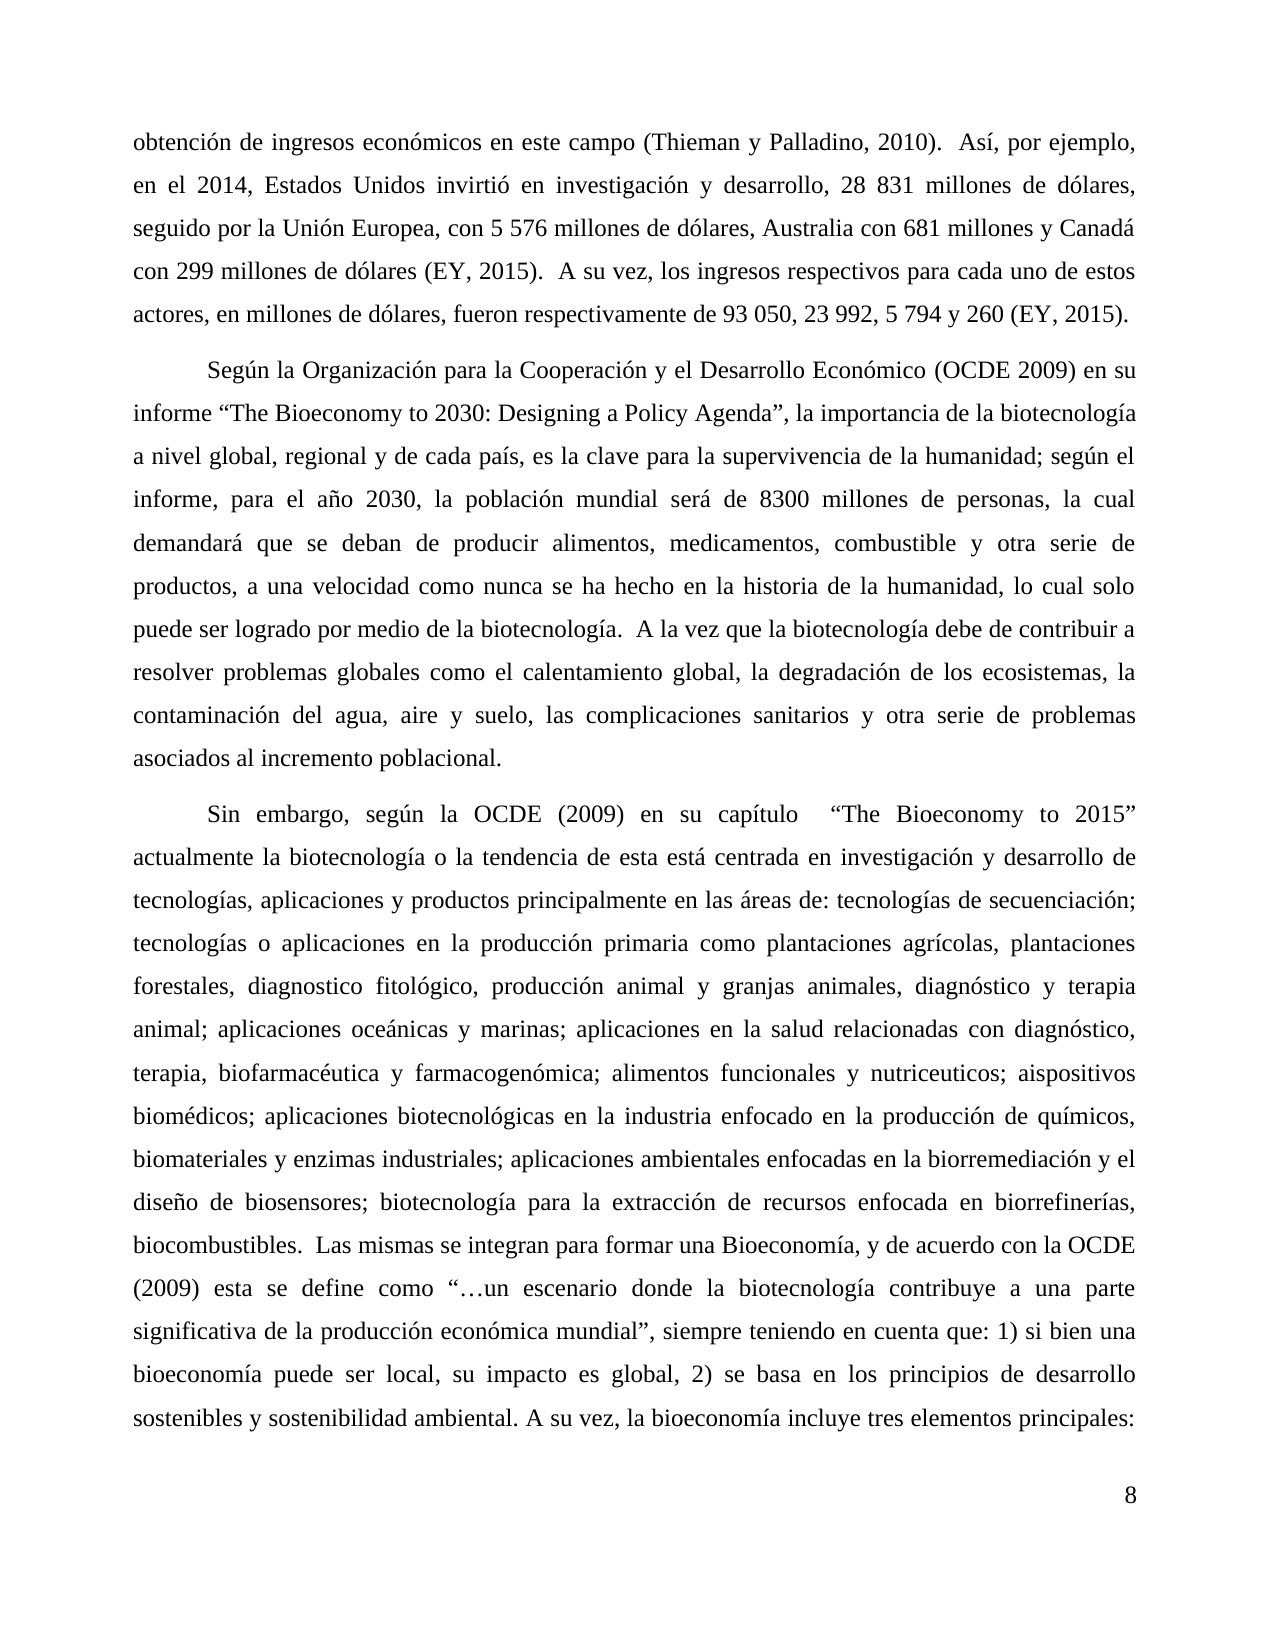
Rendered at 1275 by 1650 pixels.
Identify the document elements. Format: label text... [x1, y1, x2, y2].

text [133, 799, 1137, 1431]
text Según la Organización para la Cooperación y el Desarrollo Económico (OCDE 2009) en su informe “The Bioeconomy to 2030: Designing a Policy Agenda”, la importancia de la biotecnología a nivel global, regional y de cada país, es la clave para la supervivencia de la humanidad; según el informe, para el año 2030, la población mundial será de 8300 millones de personas, la cual demandará que se deban de producir alimentos, medicamentos, combustible y otra serie de productos, a una velocidad como nunca se ha hecho en la historia de la humanidad, lo cual solo puede ser logrado por medio de la biotecnología. A la vez que la biotecnología debe de contribuir a resolver problemas globales como el calentamiento global, la degradación de los ecosistemas, la contaminación del agua, aire y suelo, las complicaciones sanitarios y otra serie de problemas asociados al incremento poblacional. [133, 355, 1137, 772]
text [133, 127, 1137, 328]
